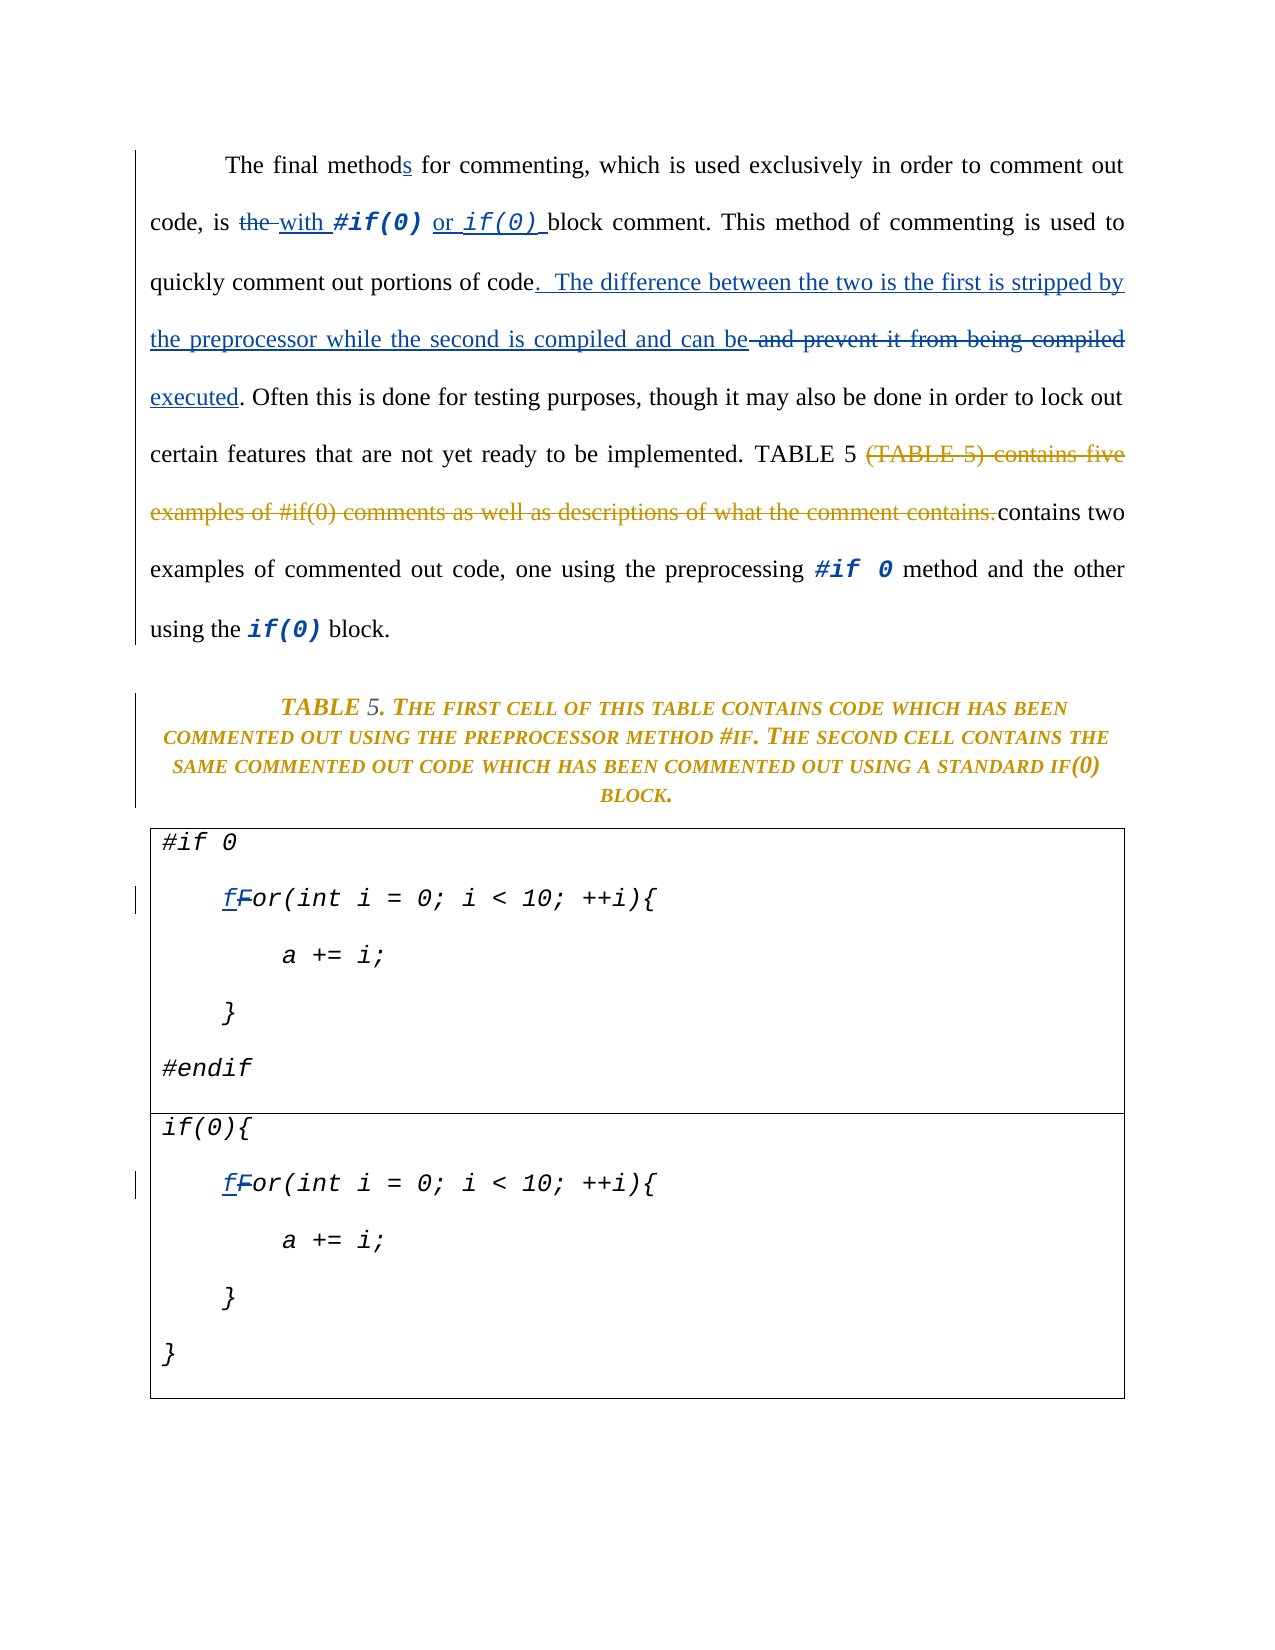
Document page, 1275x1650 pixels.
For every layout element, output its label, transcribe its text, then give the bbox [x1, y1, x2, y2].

text The final method for commenting, which is used exclusively in order to comment out code, is #if(0) block comment. This method of commenting is used to quickly comment out portions of code. Often this is done for testing purposes, though it may also be done in order to lock out certain features that are not yet ready to be implemented. TABLE 5 contains two examples of commented out code, one using the preprocessing #if 0 method and the other using the if(0) block. [150, 150, 1125, 645]
table_header #if 0 or(int i = 0; i < 10; ++i){ a += i; } #endif [151, 829, 1124, 1113]
text TABLE 5. The first cell of this table contains code which has been commented out using the preprocessor method #if. The second cell contains the same commented out code which has been commented out using a standard if(0) block. [150, 692, 1125, 807]
table_cell if(0){ or(int i = 0; i < 10; ++i){ a += i; } } [151, 1114, 1124, 1398]
